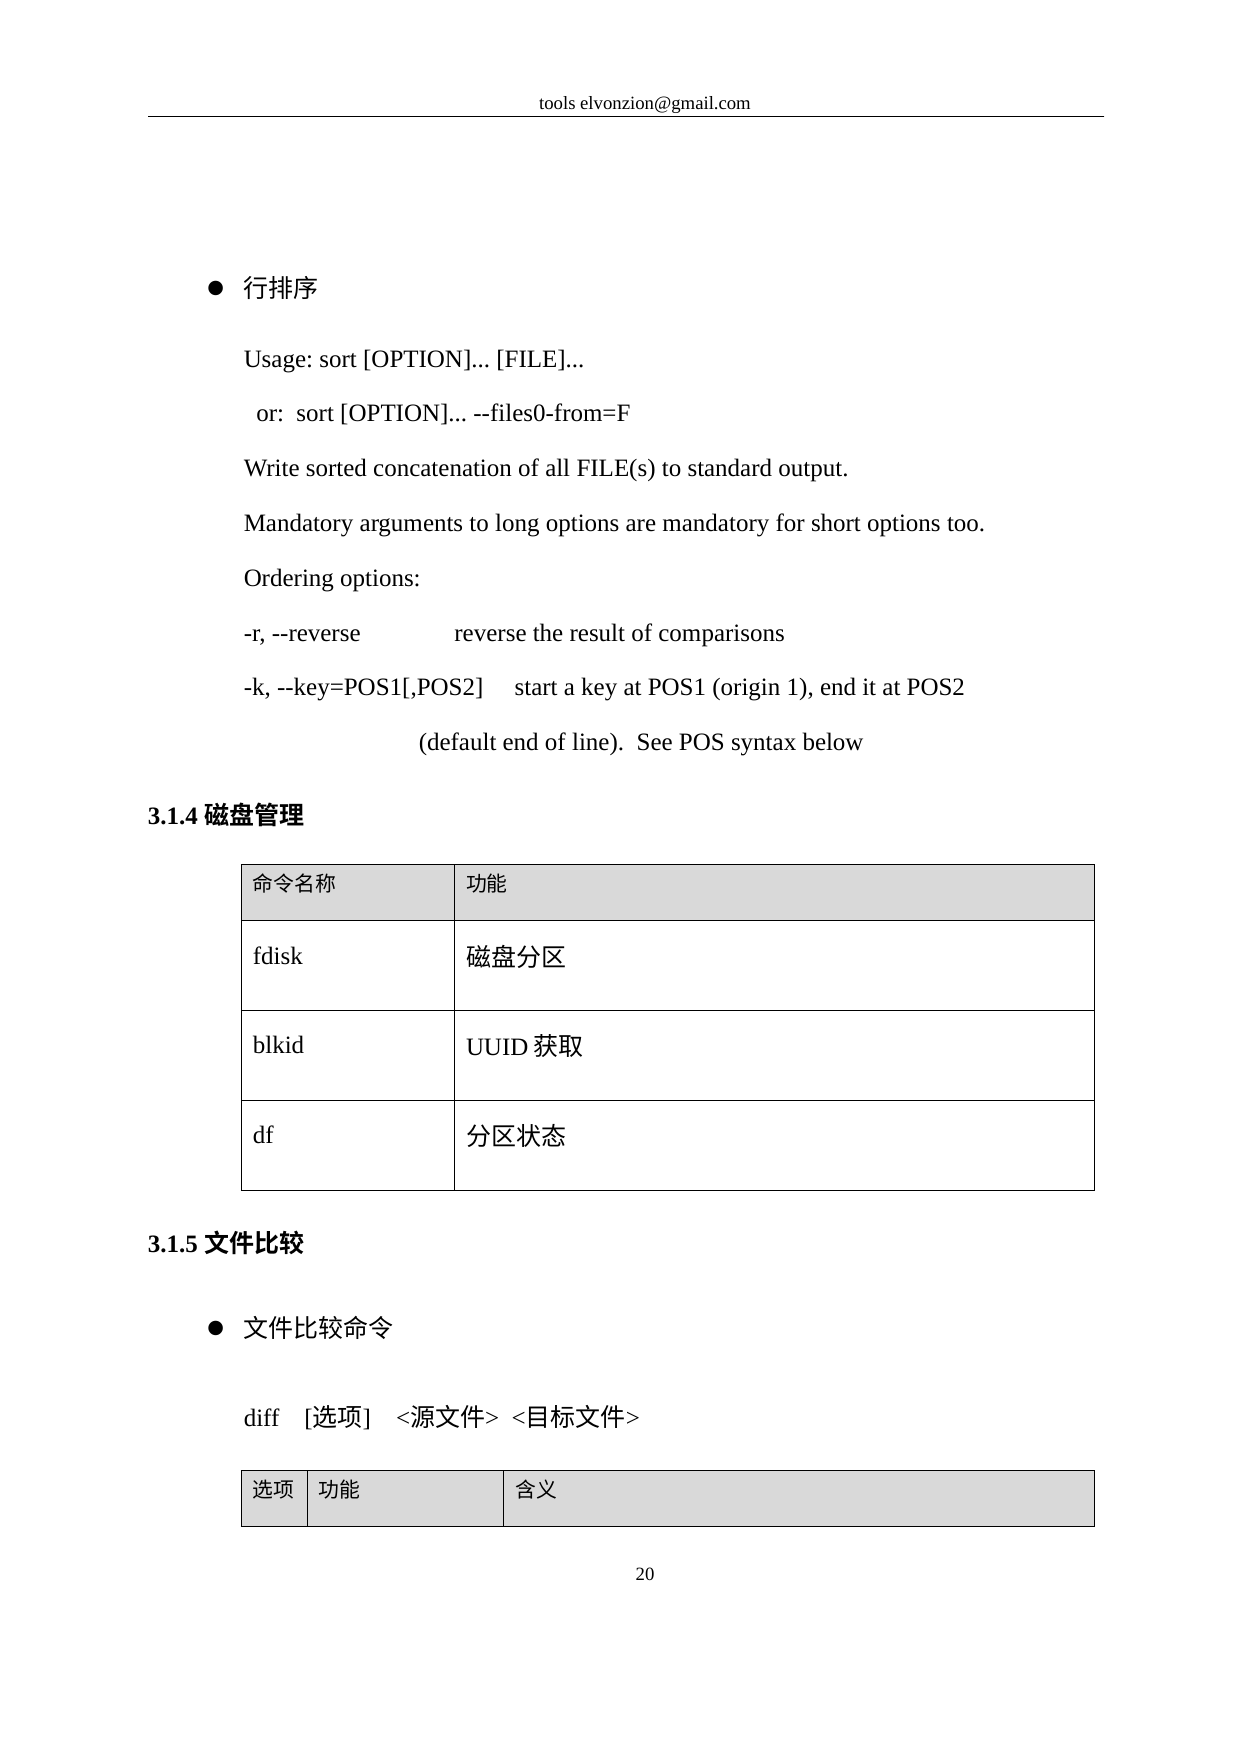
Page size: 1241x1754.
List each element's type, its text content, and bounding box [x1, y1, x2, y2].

table_cell fdisk [242, 921, 454, 1010]
table_header 含义 [504, 1471, 1094, 1526]
table_cell UUID获取 [455, 1011, 1094, 1100]
subtitle 文件比较 [148, 1208, 1104, 1276]
table_header 选项 [242, 1471, 307, 1526]
list -k, --key=POS1[,POS2] start a key at POS1 (origin 1), end it at POS2 [243, 670, 1104, 704]
table_cell df [242, 1101, 454, 1189]
list Write sorted concatenation of all FILE(s) to standard output. [243, 451, 1104, 485]
list diff [选项] <源文件> <目标文件> [243, 1381, 1104, 1449]
list -r, --reverse reverse the result of comparisons [243, 615, 1104, 649]
table_header 功能 [308, 1471, 503, 1526]
list 行排序 [206, 252, 1104, 320]
list Mandatory arguments to long options are mandatory for short options too. [243, 506, 1104, 539]
table_header 功能 [455, 865, 1094, 920]
table_header 命令名称 [242, 865, 454, 920]
table_cell blkid [242, 1011, 454, 1100]
table_cell 分区状态 [455, 1101, 1094, 1189]
list (default end of line). See POS syntax below [243, 725, 1104, 759]
list 文件比较命令 [206, 1292, 1104, 1360]
list Usage: sort [OPTION]... [FILE]... [243, 341, 1104, 375]
list Ordering options: [243, 560, 1104, 594]
table_cell 磁盘分区 [455, 921, 1094, 1010]
subtitle 磁盘管理 [148, 779, 1104, 847]
list or: sort [OPTION]... --files0-from=F [243, 396, 1104, 430]
